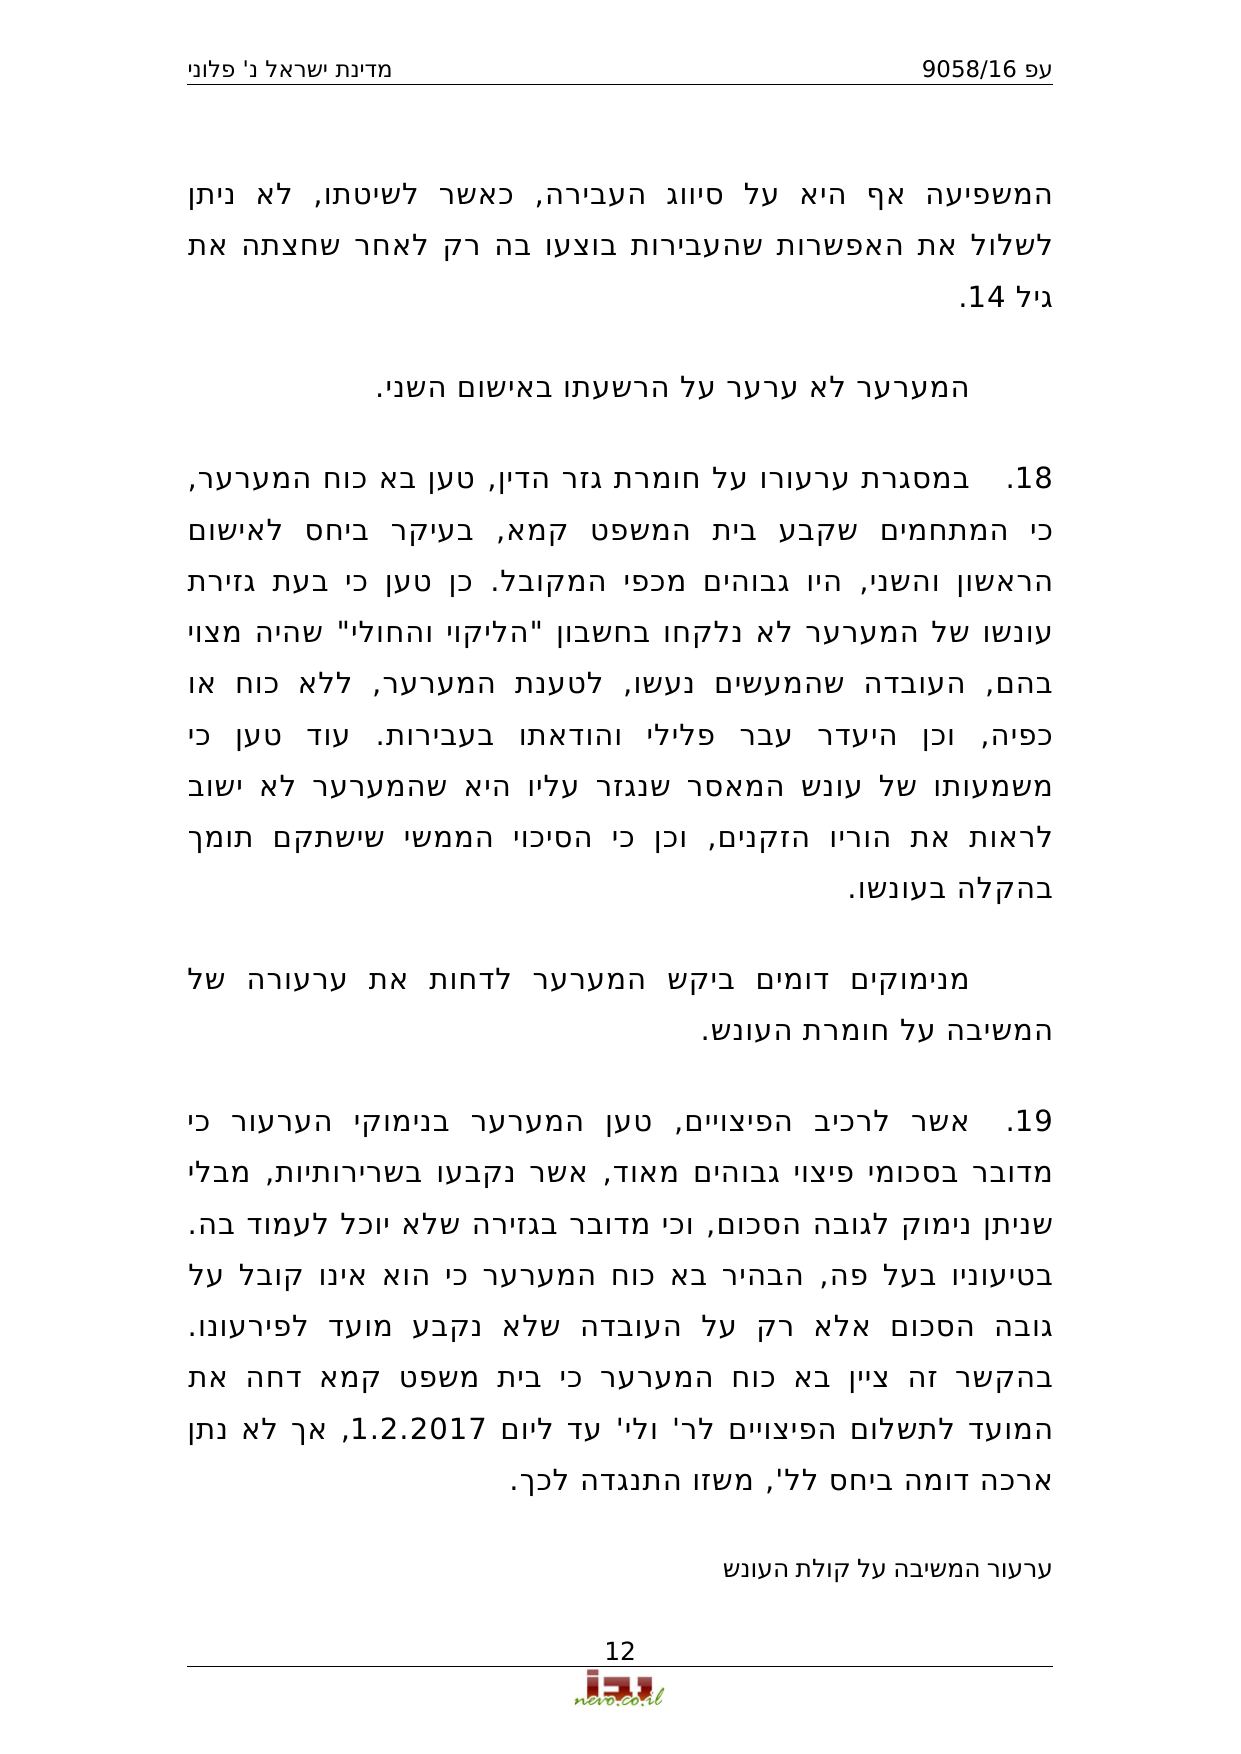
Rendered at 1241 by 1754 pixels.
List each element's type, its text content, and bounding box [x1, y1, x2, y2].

text 18. במסגרת ערעורו על חומרת גזר הדין, טען בא כוח המערער, כי המתחמים שקבע בית המשפט קמא, בעיקר ביחס לאישום הראשון והשני, היו גבוהים מכפי המקובל. כן טען כי בעת גזירת עונשו של המערער לא נלקחו בחשבון "הליקוי והחולי" שהיה מצוי בהם, העובדה שהמעשים נעשו, לטענת המערער, ללא כוח או כפיה, וכן היעדר עבר פלילי והודאתו בעבירות. עוד טען כי משמעותו של עונש המאסר שנגזר עליו היא שהמערער לא ישוב לראות את הוריו הזקנים, וכן כי הסיכוי הממשי שישתקם תומך בהקלה בעונשו. [187, 461, 1053, 906]
text מנימוקים דומים ביקש המערער לדחות את ערעורה של המשיבה על חומרת העונש. [187, 962, 1053, 1048]
text המערער לא ערער על הרשעתו באישום השני. [187, 371, 1053, 405]
picture [574, 1669, 666, 1707]
text 19. אשר לרכיב הפיצויים, טען המערער בנימוקי הערעור כי מדובר בסכומי פיצוי גבוהים מאוד, אשר נקבעו בשרירותיות, מבלי שניתן נימוק לגובה הסכום, וכי מדובר בגזירה שלא יוכל לעמוד בה. בטיעוניו בעל פה, הבהיר בא כוח המערער כי הוא אינו קובל על גובה הסכום אלא רק על העובדה שלא נקבע מועד לפירעונו. בהקשר זה ציין בא כוח המערער כי בית משפט קמא דחה את המועד לתשלום הפיצויים לר' ולי' עד ליום 1.2.2017, אך לא נתן ארכה דומה ביחס לל', משזו התנגדה לכך. [187, 1104, 1053, 1497]
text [187, 177, 1053, 314]
text ערעור המשיבה על קולת העונש [187, 1554, 1053, 1583]
